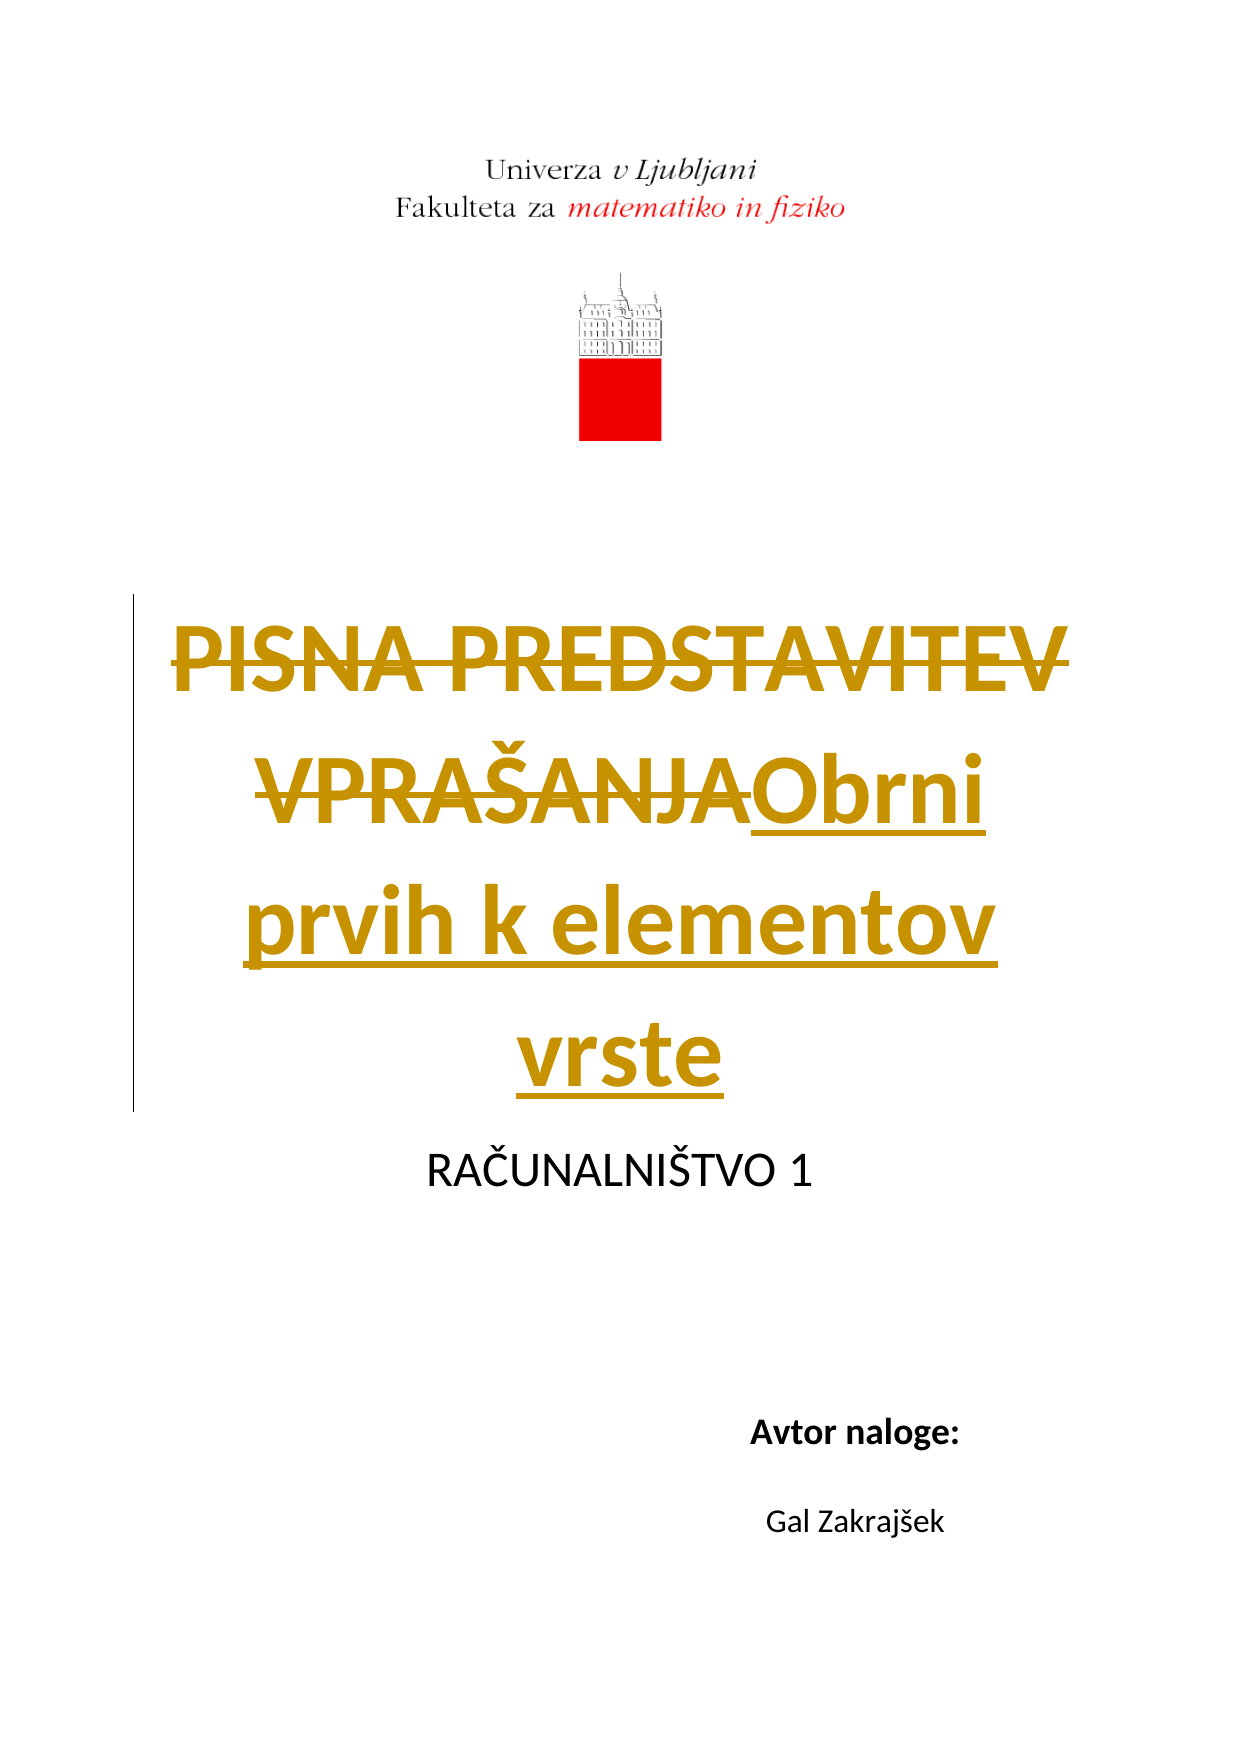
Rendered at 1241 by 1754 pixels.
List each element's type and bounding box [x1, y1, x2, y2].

picture [391, 147, 849, 441]
